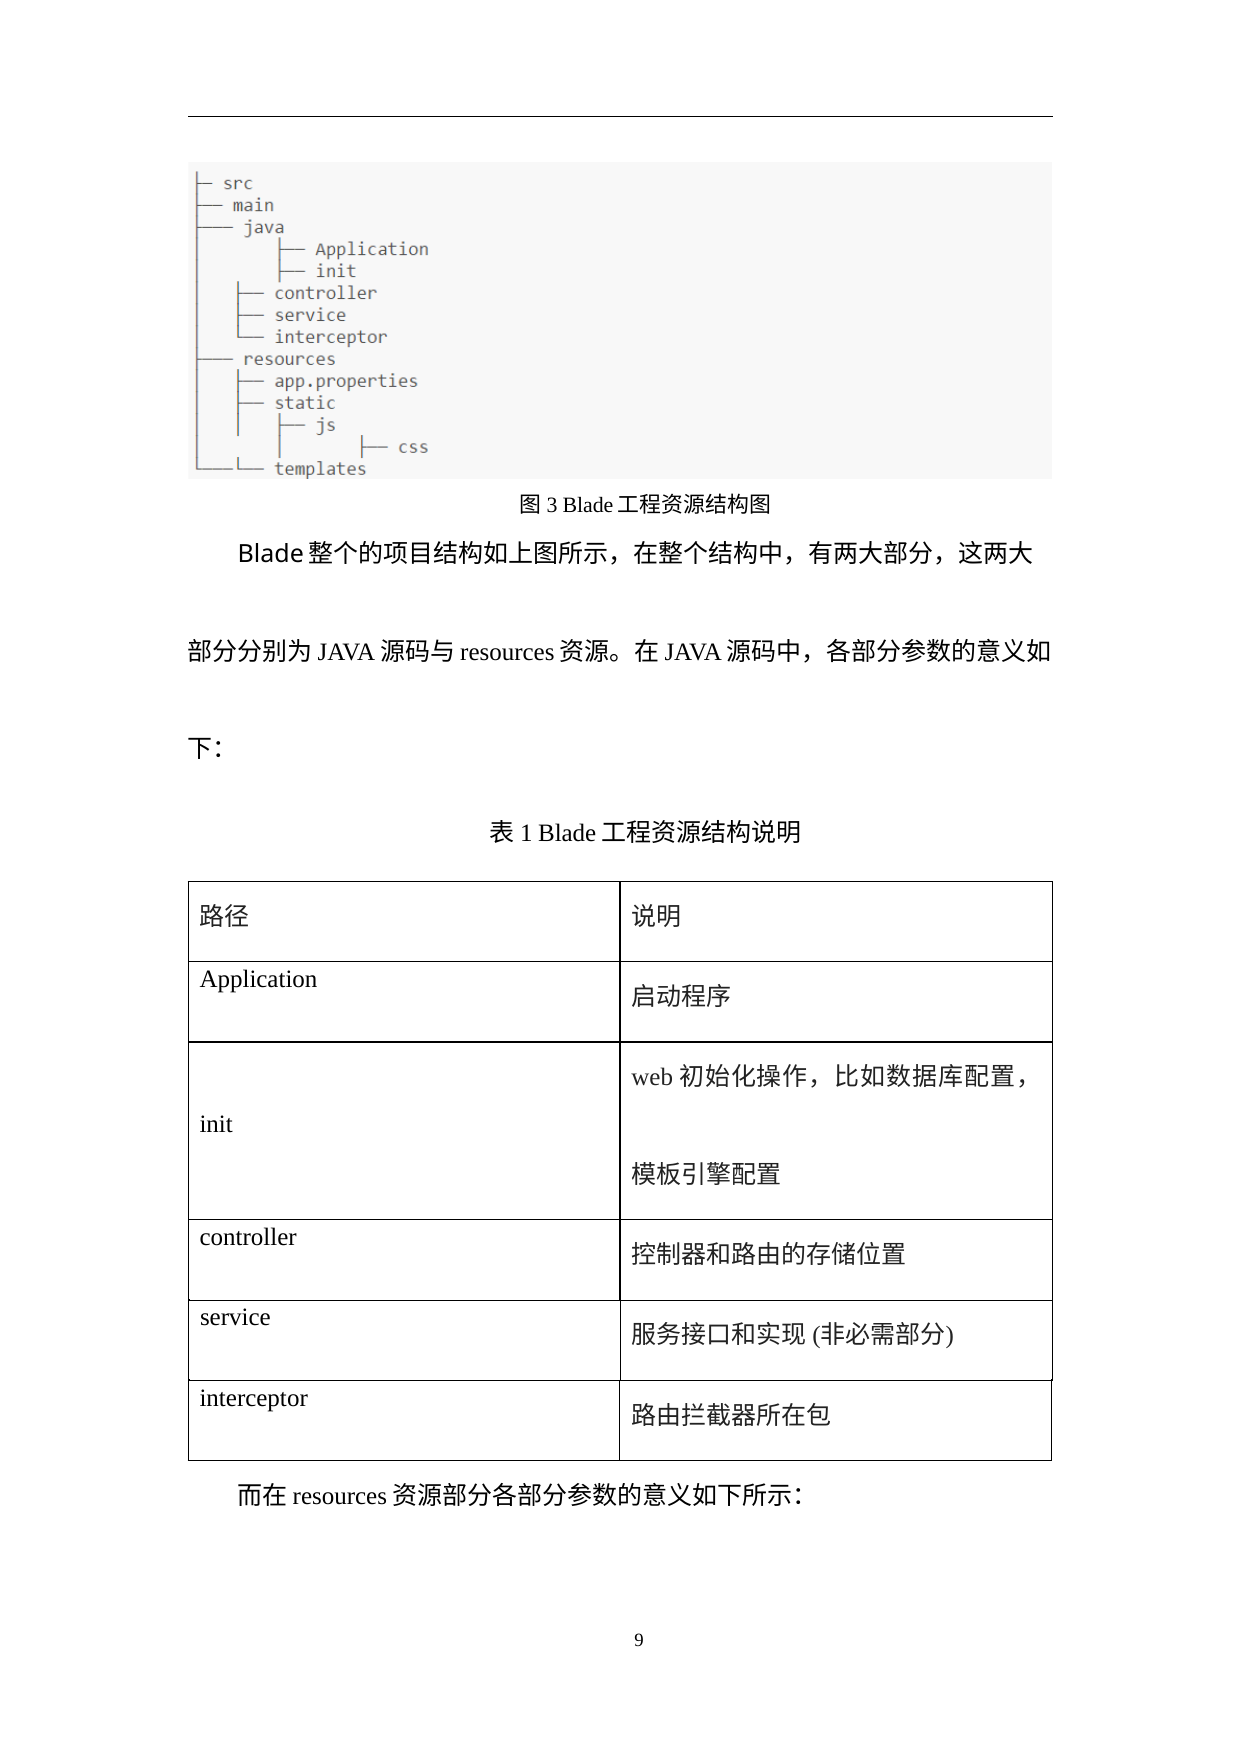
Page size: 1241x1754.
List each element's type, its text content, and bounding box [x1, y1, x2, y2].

table_cell controller [189, 1220, 619, 1299]
table_header 说明 [621, 882, 1052, 961]
table_header web初始化操作，比如数据库配置，模板引擎配置 [621, 1043, 1052, 1219]
picture [188, 162, 1052, 479]
table_cell interceptor [189, 1381, 619, 1460]
text 而在resources资源部分各部分参数的意义如下所示： [187, 1461, 1053, 1526]
table_cell 启动程序 [621, 962, 1052, 1041]
table_header 路径 [189, 882, 619, 961]
text 图 3 Blade工程资源结构图 [187, 487, 1053, 519]
table_cell 控制器和路由的存储位置 [621, 1220, 1052, 1299]
table_cell 路由拦截器所在包 [620, 1381, 1051, 1460]
table_cell Application [189, 962, 619, 1041]
table_header 服务接口和实现 (非必需部分) [621, 1301, 1052, 1380]
text Blade整个的项目结构如上图所示，在整个结构中，有两大部分，这两大部分分别为JAVA源码与resources资源。在JAVA源码中，各部分参数的意义如下： [187, 519, 1053, 779]
table_header service [189, 1301, 620, 1380]
table_header init [189, 1043, 619, 1219]
text 表 1 Blade工程资源结构说明 [187, 798, 1053, 863]
